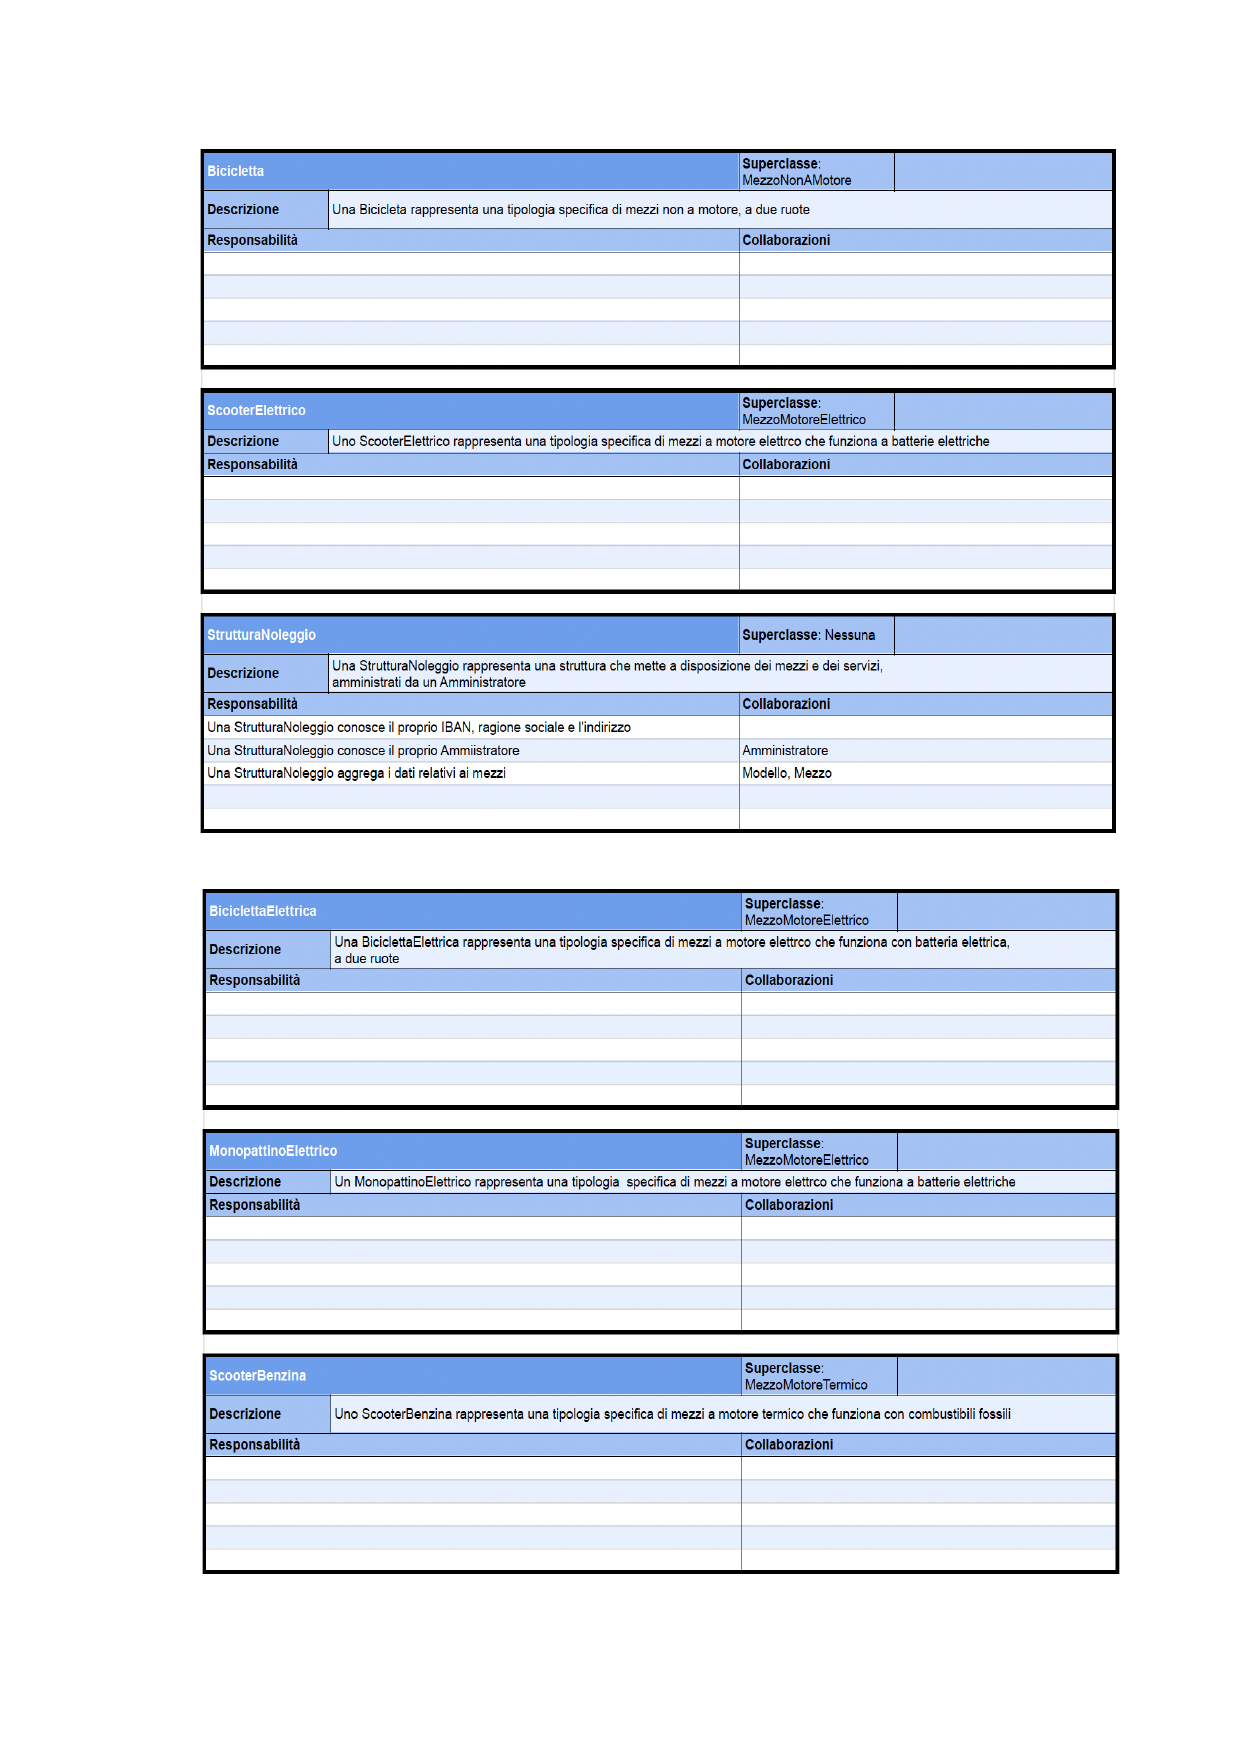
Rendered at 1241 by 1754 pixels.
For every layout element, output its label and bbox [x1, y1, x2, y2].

picture [202, 887, 1120, 1574]
picture [200, 147, 1118, 833]
